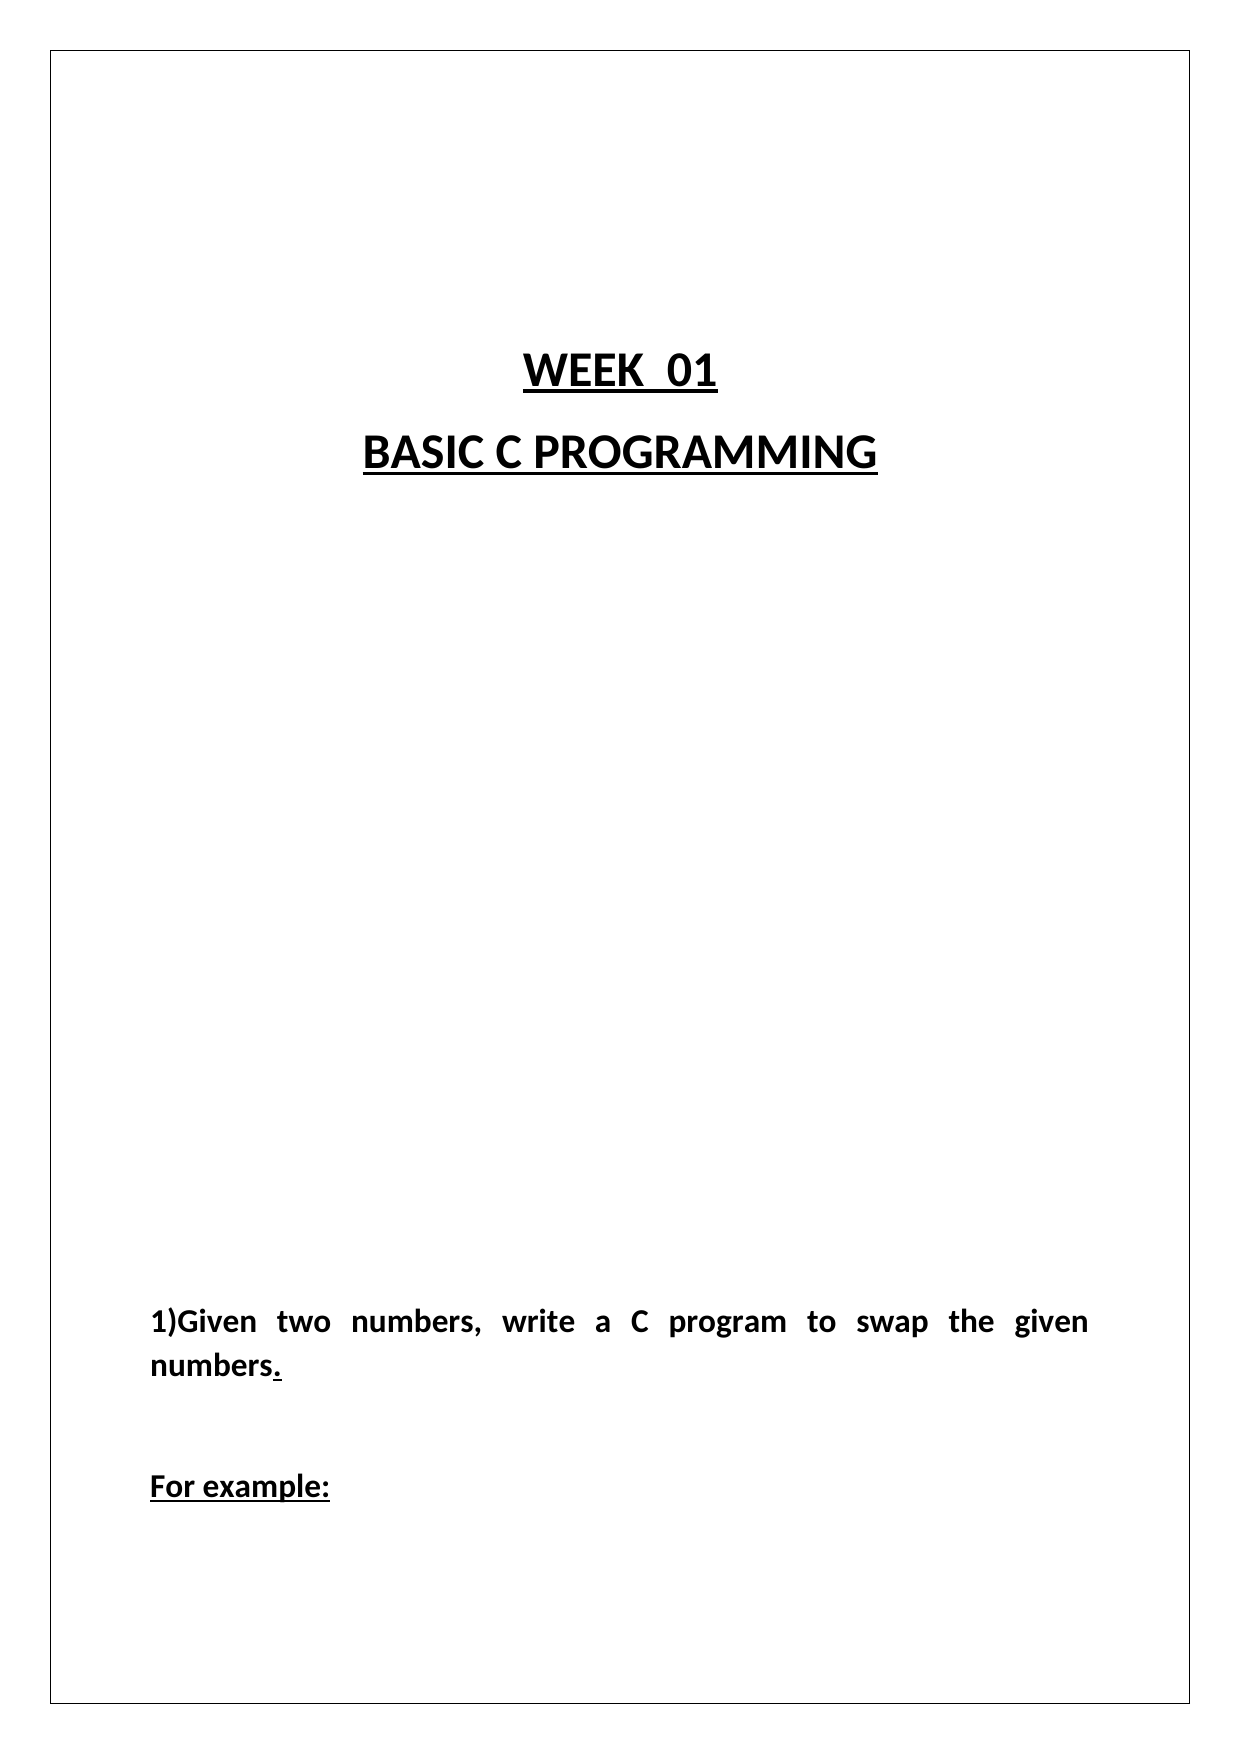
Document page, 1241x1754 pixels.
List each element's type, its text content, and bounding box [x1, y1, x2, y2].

text WEEK 01 [150, 337, 1090, 398]
text 1)Given two numbers, write a C program to swap the given numbers. [150, 1300, 1090, 1385]
text For example: [150, 1465, 1090, 1506]
text BASIC C PROGRAMMING [150, 420, 1090, 481]
